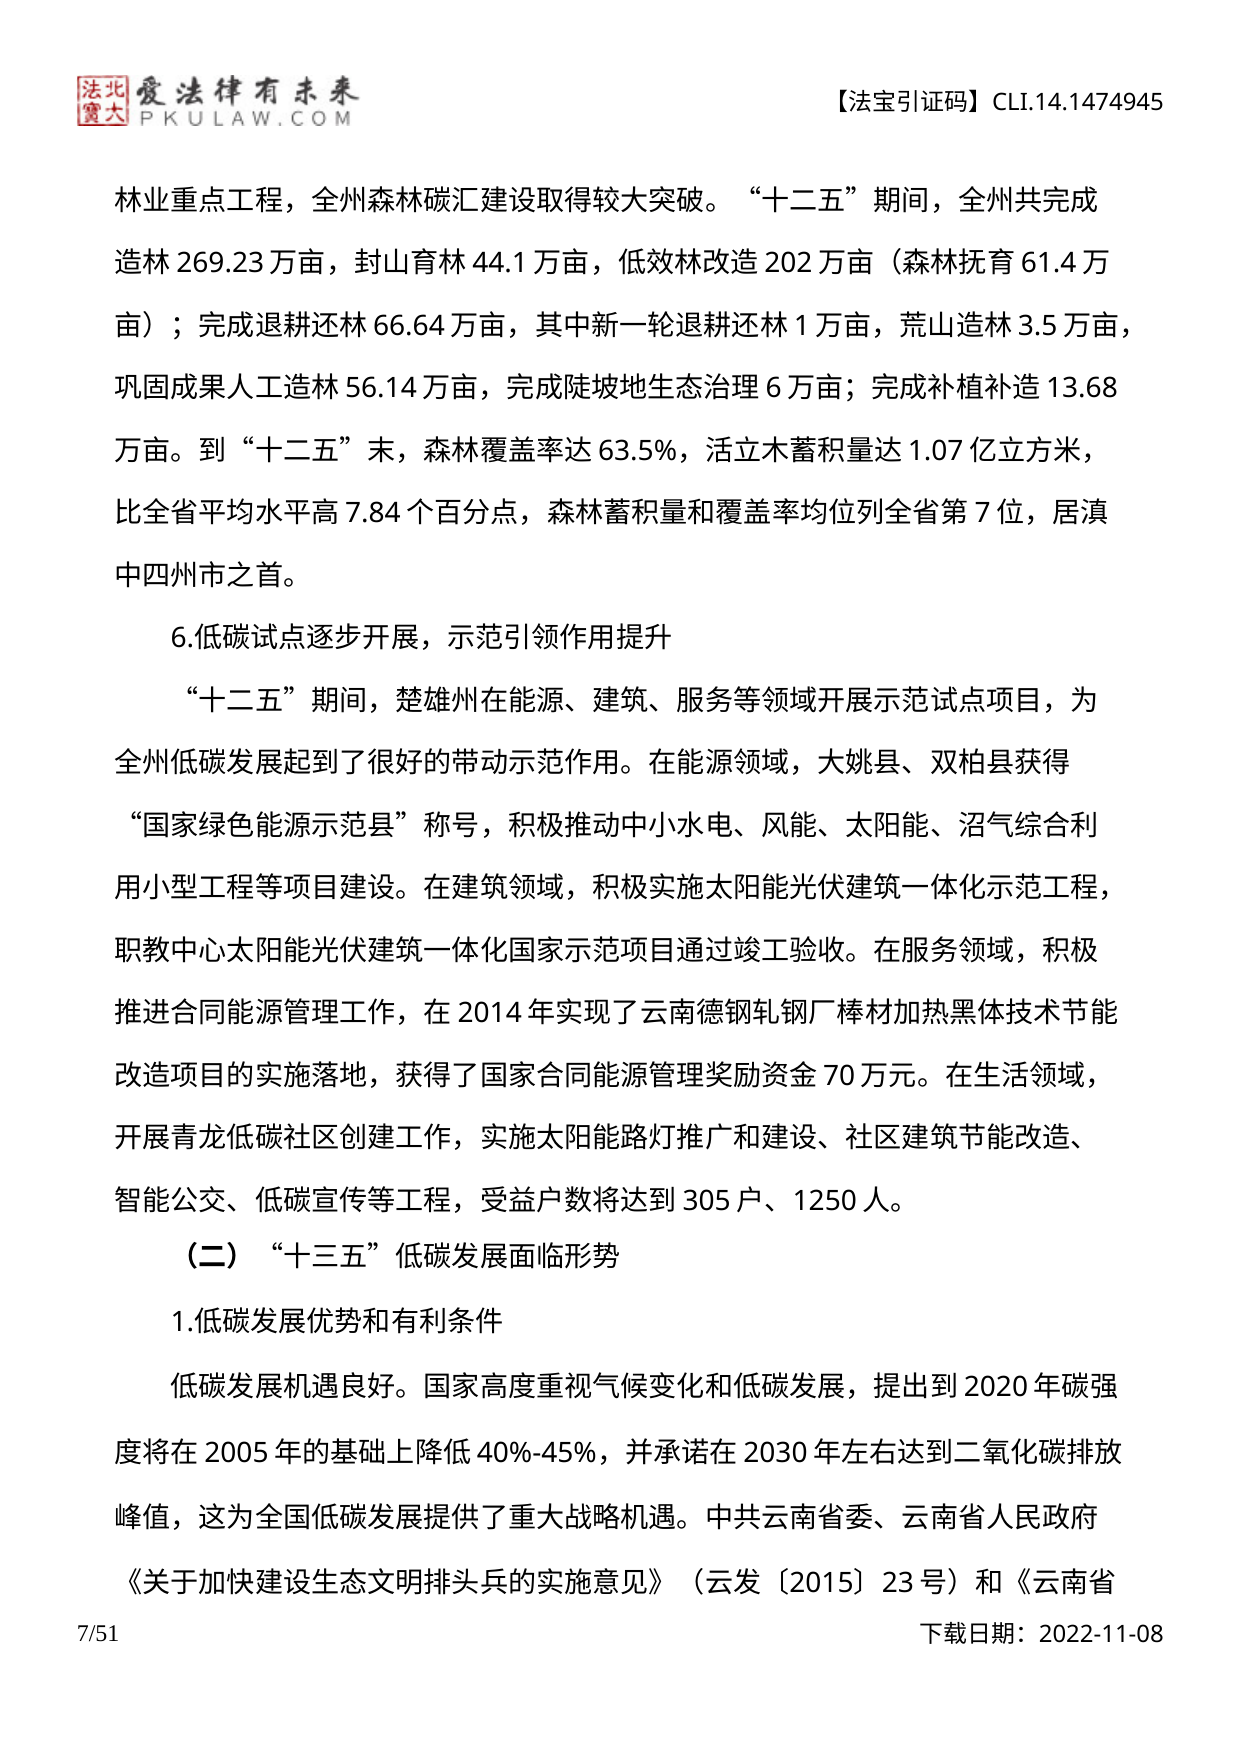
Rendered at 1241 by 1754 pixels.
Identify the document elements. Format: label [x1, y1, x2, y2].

text [114, 1234, 1126, 1601]
text [114, 156, 1126, 1218]
picture [76, 75, 361, 126]
